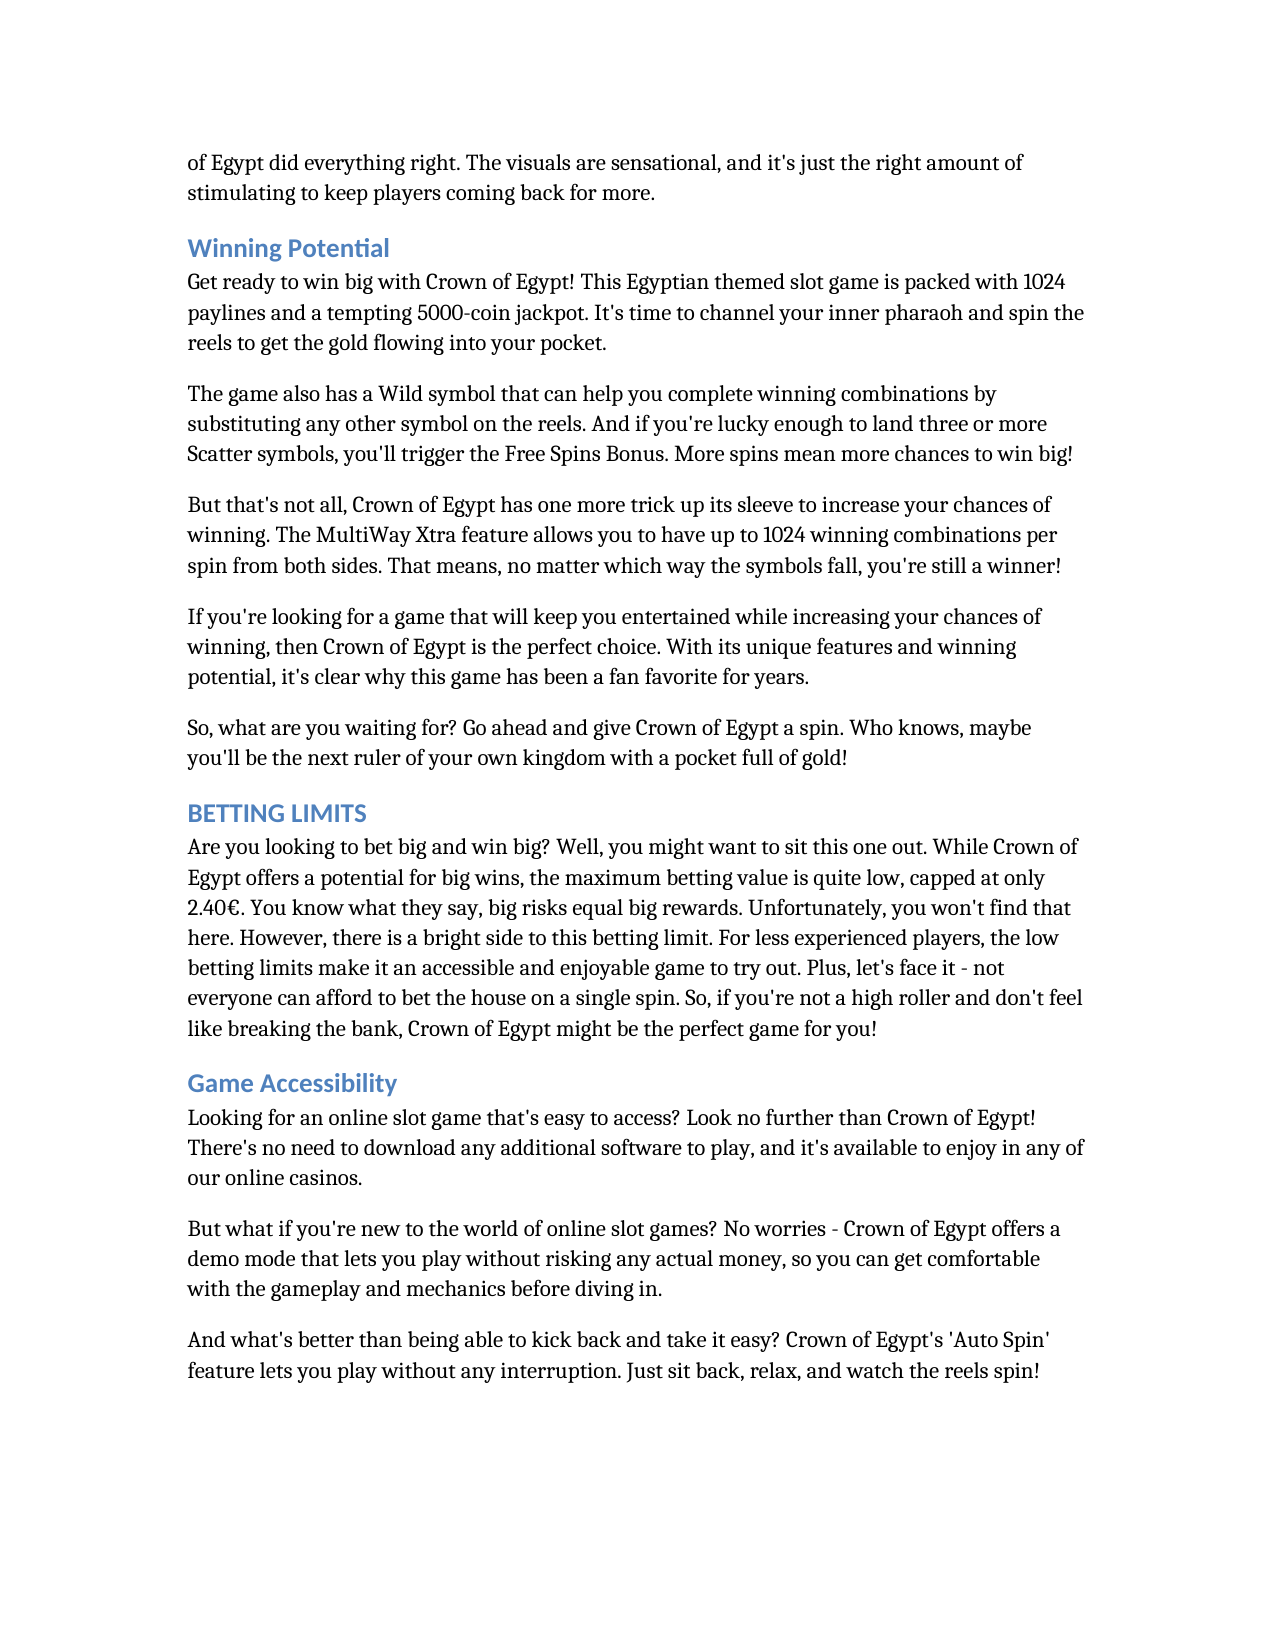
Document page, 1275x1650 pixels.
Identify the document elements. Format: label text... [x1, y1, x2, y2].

subtitle BETTING LIMITS [187, 796, 1087, 829]
text If you're looking for a game that will keep you entertained while increasing your chances of winning, then Crown of Egypt is the perfect choice. With its unique features and winning potential, it's clear why this game has been a fan favorite for years. [187, 603, 1087, 690]
text But that's not all, Crown of Egypt has one more trick up its sleeve to increase your chances of winning. The MultiWay Xtra feature allows you to have up to 1024 winning combinations per spin from both sides. That means, no matter which way the symbols fall, you're still a winner! [187, 492, 1087, 579]
text But what if you're new to the world of online slot games? No worries - Crown of Egypt offers a demo mode that lets you play without risking any actual money, so you can get comfortable with the gameplay and mechanics before diving in. [187, 1216, 1087, 1303]
text The game also has a Wild symbol that can help you complete winning combinations by substituting any other symbol on the reels. And if you're lucky enough to land three or more Scatter symbols, you'll trigger the Free Spins Bonus. More spins mean more chances to win big! [187, 381, 1087, 467]
text Are you looking to bet big and win big? Well, you might want to sit this one out. While Crown of Egypt offers a potential for big wins, the maximum betting value is quite low, capped at only 2.40€. You know what they say, big risks equal big rewards. Unfortunately, you won't find that here. However, there is a bright side to this betting limit. For less experienced players, the low betting limits make it an accessible and enjoyable game to try out. Plus, let's face it - not everyone can afford to bet the house on a single spin. So, if you're not a high roller and don't feel like breaking the bank, Crown of Egypt might be the perfect game for you! [187, 834, 1087, 1042]
text Looking for an online slot game that's easy to access? Look no further than Crown of Egypt! There's no need to download any additional software to play, and it's available to enjoy in any of our online casinos. [187, 1104, 1087, 1191]
subtitle Game Accessibility [187, 1066, 1087, 1099]
text And what's better than being able to kick back and take it easy? Crown of Egypt's 'Auto Spin' feature lets you play without any interruption. Just sit back, relax, and watch the reels spin! [187, 1327, 1087, 1384]
subtitle Winning Potential [187, 231, 1087, 264]
text Get ready to win big with Crown of Egypt! This Egyptian themed slot game is packed with 1024 paylines and a tempting 5000-coin jackpot. It's time to channel your inner pharaoh and spin the reels to get the gold flowing into your pocket. [187, 269, 1087, 356]
text So, what are you waiting for? Go ahead and give Crown of Egypt a spin. Who knows, maybe you'll be the next ruler of your own kingdom with a pocket full of gold! [187, 715, 1087, 772]
